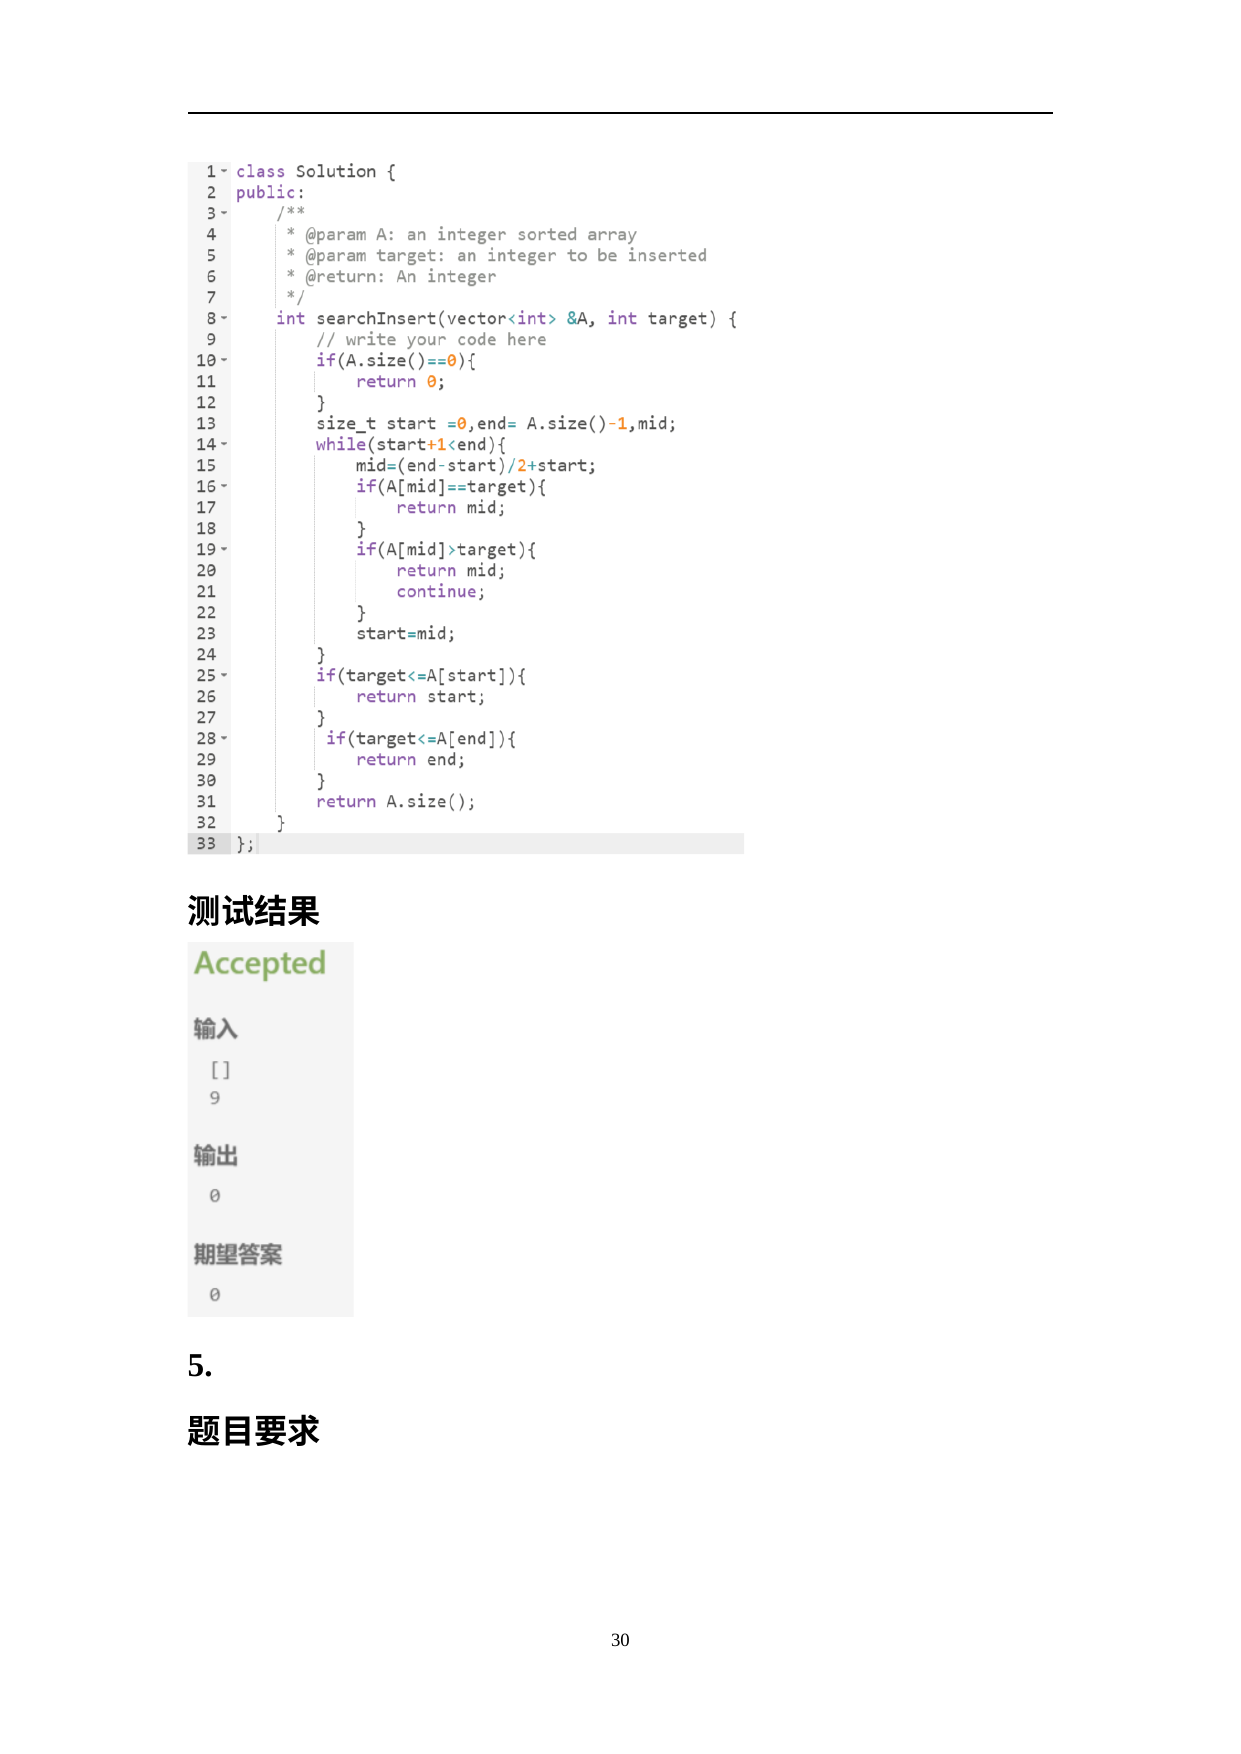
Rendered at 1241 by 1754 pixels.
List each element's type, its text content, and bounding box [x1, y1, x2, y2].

text 测试结果 [187, 877, 1053, 942]
text 5. [187, 1332, 1053, 1397]
picture [187, 162, 745, 855]
picture [187, 942, 354, 1317]
text 题目要求 [187, 1397, 1053, 1462]
